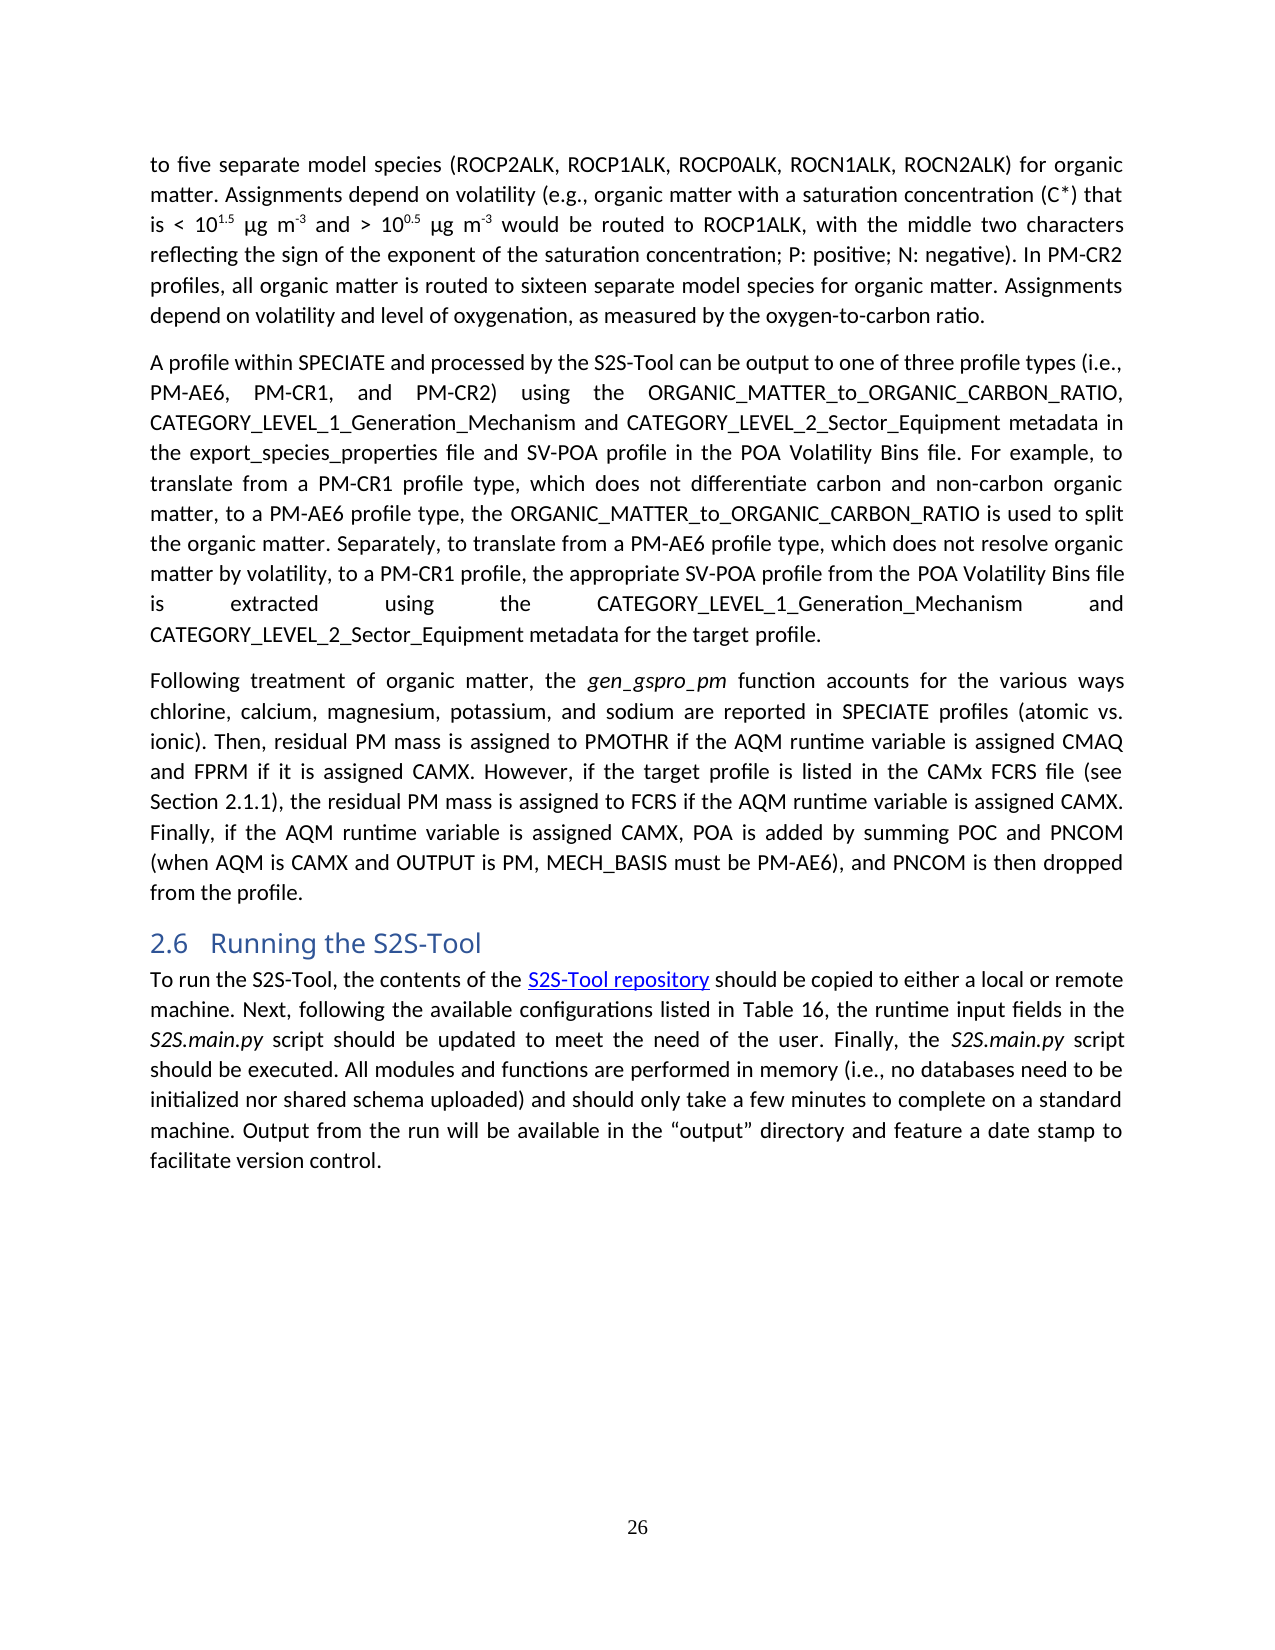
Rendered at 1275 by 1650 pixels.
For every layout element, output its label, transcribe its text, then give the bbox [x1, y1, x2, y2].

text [150, 150, 1125, 329]
subtitle Running the S2S-Tool [150, 925, 1125, 962]
text To run the S2S-Tool, the contents of the S2S-Tool repository should be copied to either a local or remote machine. Next, following the available configurations listed in , the runtime input fields in the S2S.main.py script should be updated to meet the need of the user. Finally, the S2S.main.py script should be executed. All modules and functions are performed in memory (i.e., no databases need to be initialized nor shared schema uploaded) and should only take a few minutes to complete on a standard machine. Output from the run will be available in the “output” directory and feature a date stamp to facilitate version control. [150, 965, 1125, 1174]
text Following treatment of organic matter, the gen_gspro_pm function accounts for the various ways chlorine, calcium, magnesium, potassium, and sodium are reported in SPECIATE profiles (atomic vs. ionic). Then, residual PM mass is assigned to PMOTHR if the AQM runtime variable is assigned CMAQ and FPRM if it is assigned CAMX. However, if the target profile is listed in the CAMx FCRS file (see Section 2.1.1), the residual PM mass is assigned to FCRS if the AQM runtime variable is assigned CAMX. Finally, if the AQM runtime variable is assigned CAMX, POA is added by summing POC and PNCOM (when AQM is CAMX and OUTPUT is PM, MECH_BASIS must be PM-AE6), and PNCOM is then dropped from the profile. [150, 667, 1125, 906]
text A profile within SPECIATE and processed by the S2S-Tool can be output to one of profile types (i.e., PM-AE6PM-CR1) using the ORGANIC_MATTER_to_ORGANIC_CARBON_RATIO, CATEGORY_LEVEL_1_Generation_Mechanism and CATEGORY_LEVEL_2_Sector_Equipment metadata in the export_species_properties file and SV-POA profile in the POA Volatility Bins file. For example, to translate from a PM-CR1 profile type, which does not differentiate carbon and non-carbon organic matter, to a PM-AE6 profile type, the ORGANIC_MATTER_to_ORGANIC_CARBON_RATIO is used to split the organic matter. Separately, to translate from a PM-AE6 profile type, which does not resolve organic matter by volatility, to a PM-CR1 profile, the appropriate SV-POA profile from the POA Volatility Bins file is extracted using the CATEGORY_LEVEL_1_Generation_Mechanism and CATEGORY_LEVEL_2_Sector_Equipment metadata for the target profile. [150, 348, 1125, 648]
